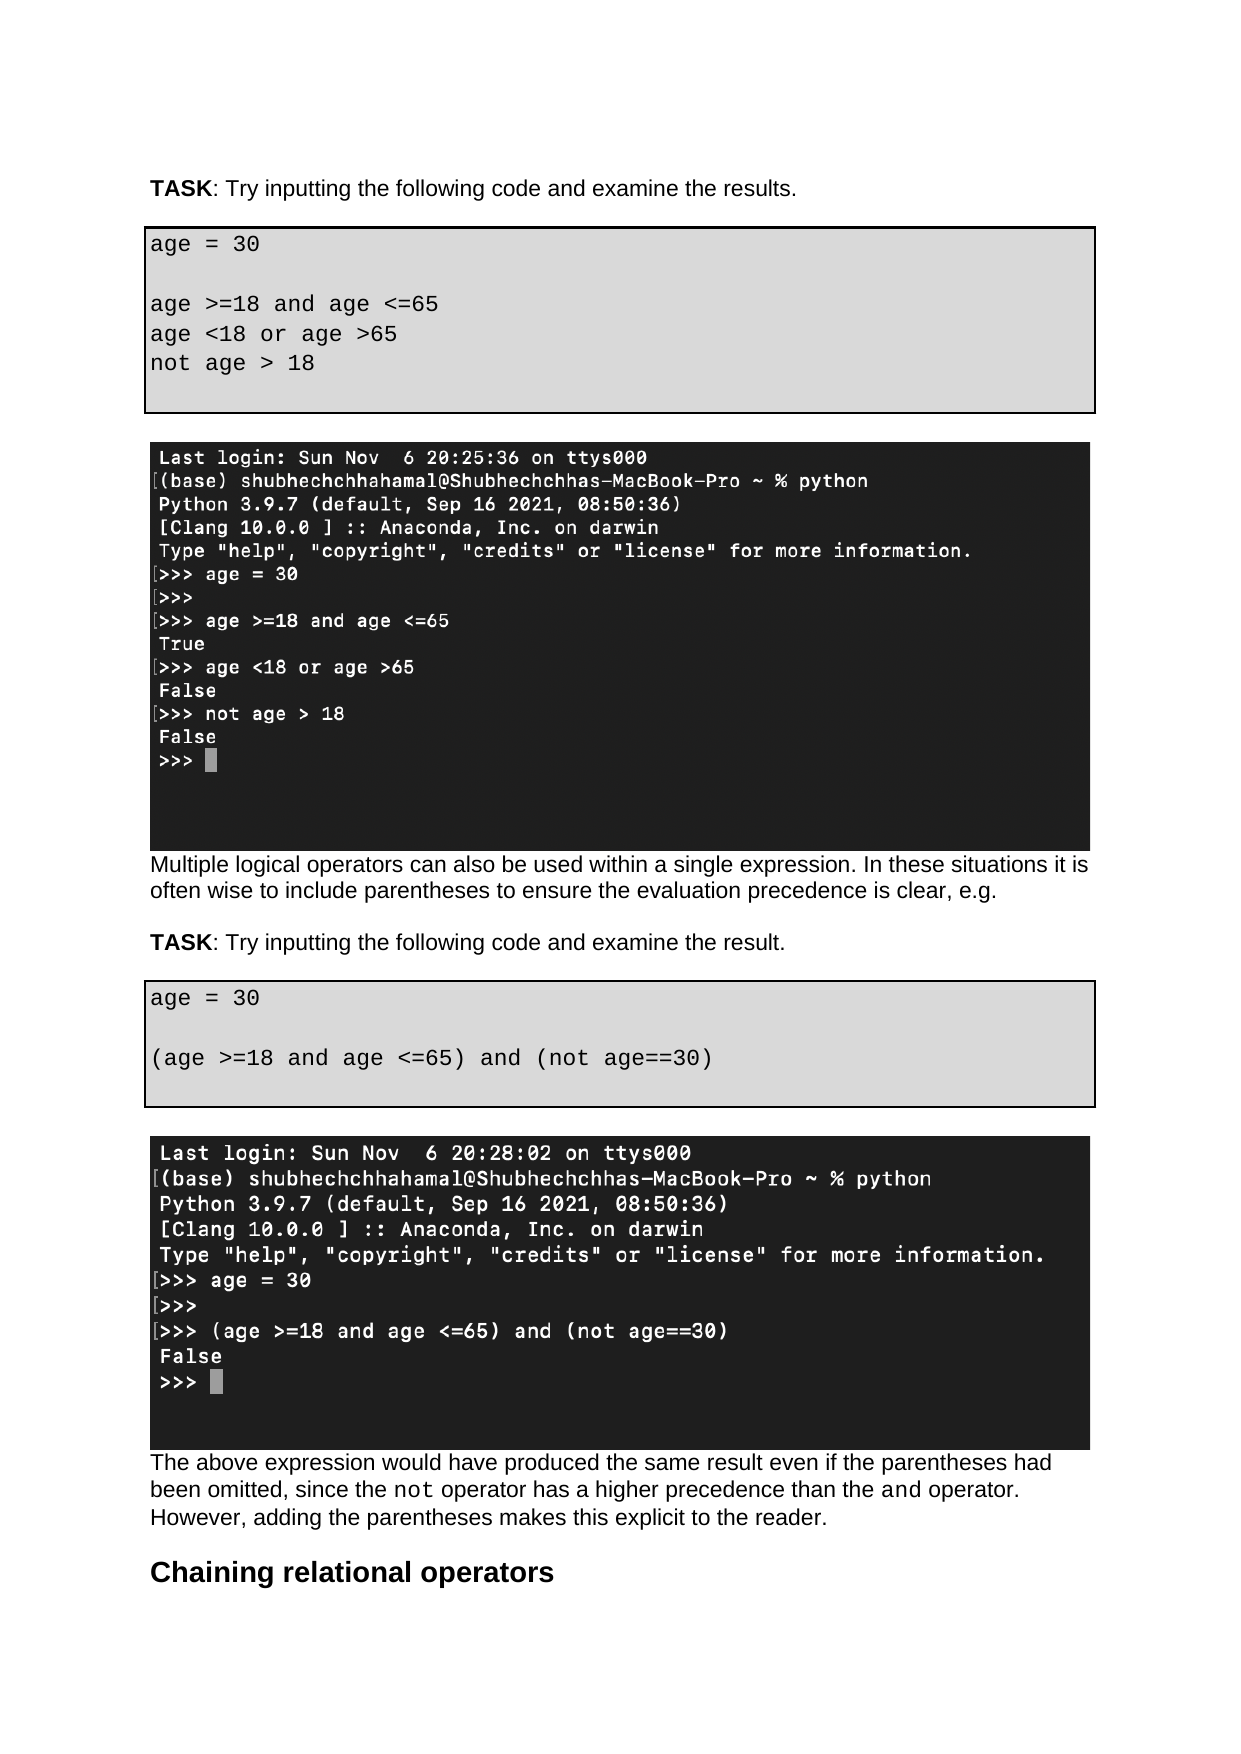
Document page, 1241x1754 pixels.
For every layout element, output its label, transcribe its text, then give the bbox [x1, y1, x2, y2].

text age = 30 [146, 982, 1094, 1010]
text TASK: Try inputting the following code and examine the results. [150, 175, 1090, 201]
picture [150, 442, 1091, 851]
text TASK: Try inputting the following code and examine the result. [150, 929, 1090, 955]
text age >=18 and age <=65 [146, 286, 1094, 316]
text Chaining relational operators [150, 1555, 1090, 1589]
text not age > 18 [146, 346, 1094, 375]
text Multiple logical operators can also be used within a single expression. In these situations it is often wise to include parentheses to ensure the evaluation precedence is clear, e.g. [150, 851, 1090, 904]
text (age >=18 and age <=65) and (not age==30) [146, 1039, 1094, 1069]
text The above expression would have produced the same result even if the parentheses had been omitted, since the not operator has a higher precedence than the and operator. However, adding the parentheses makes this explicit to the reader. [150, 1450, 1090, 1530]
text age <18 or age >65 [146, 316, 1094, 346]
text age = 30 [146, 229, 1094, 256]
picture [150, 1136, 1091, 1450]
